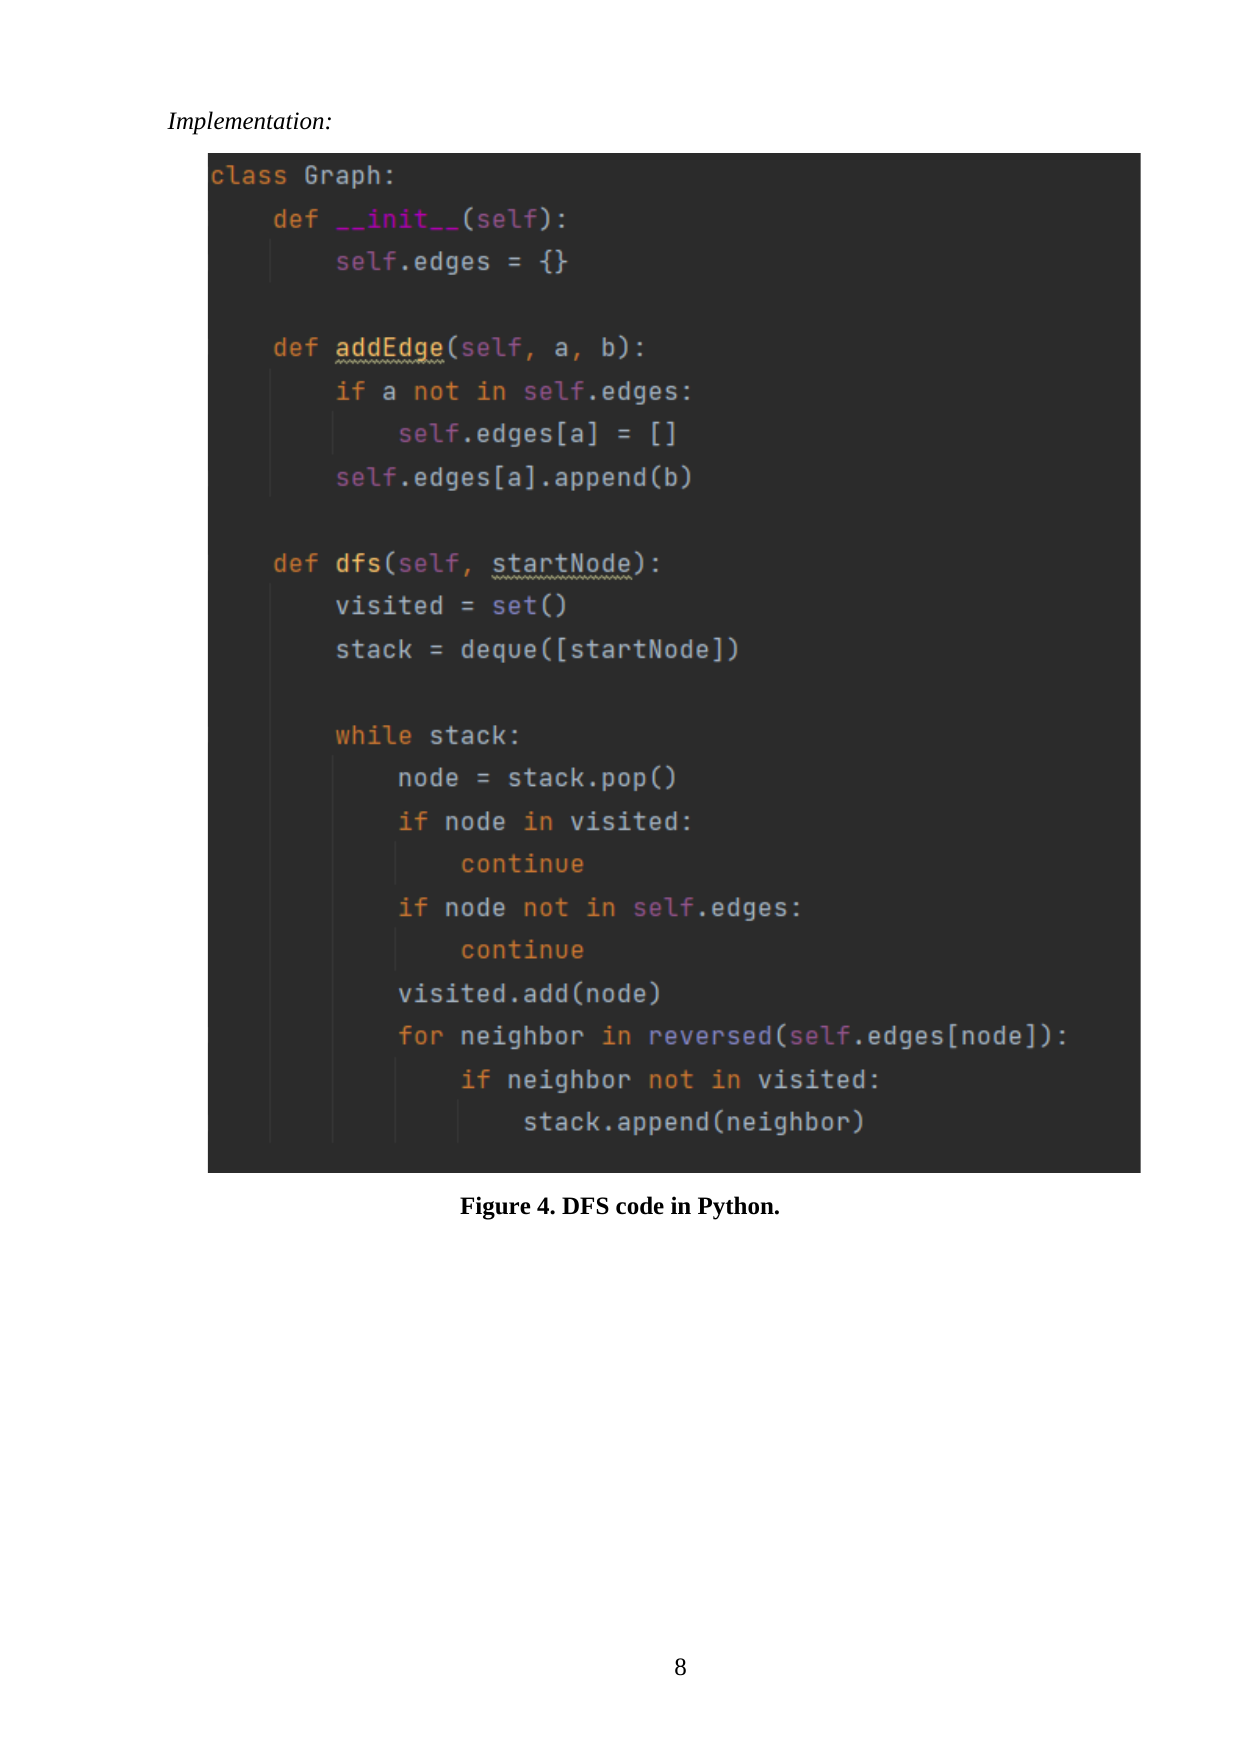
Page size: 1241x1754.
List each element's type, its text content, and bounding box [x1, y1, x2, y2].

text Figure 4. DFS code in Python. [59, 1191, 1181, 1220]
picture [207, 153, 1141, 1173]
text Implementation: [167, 106, 1181, 135]
